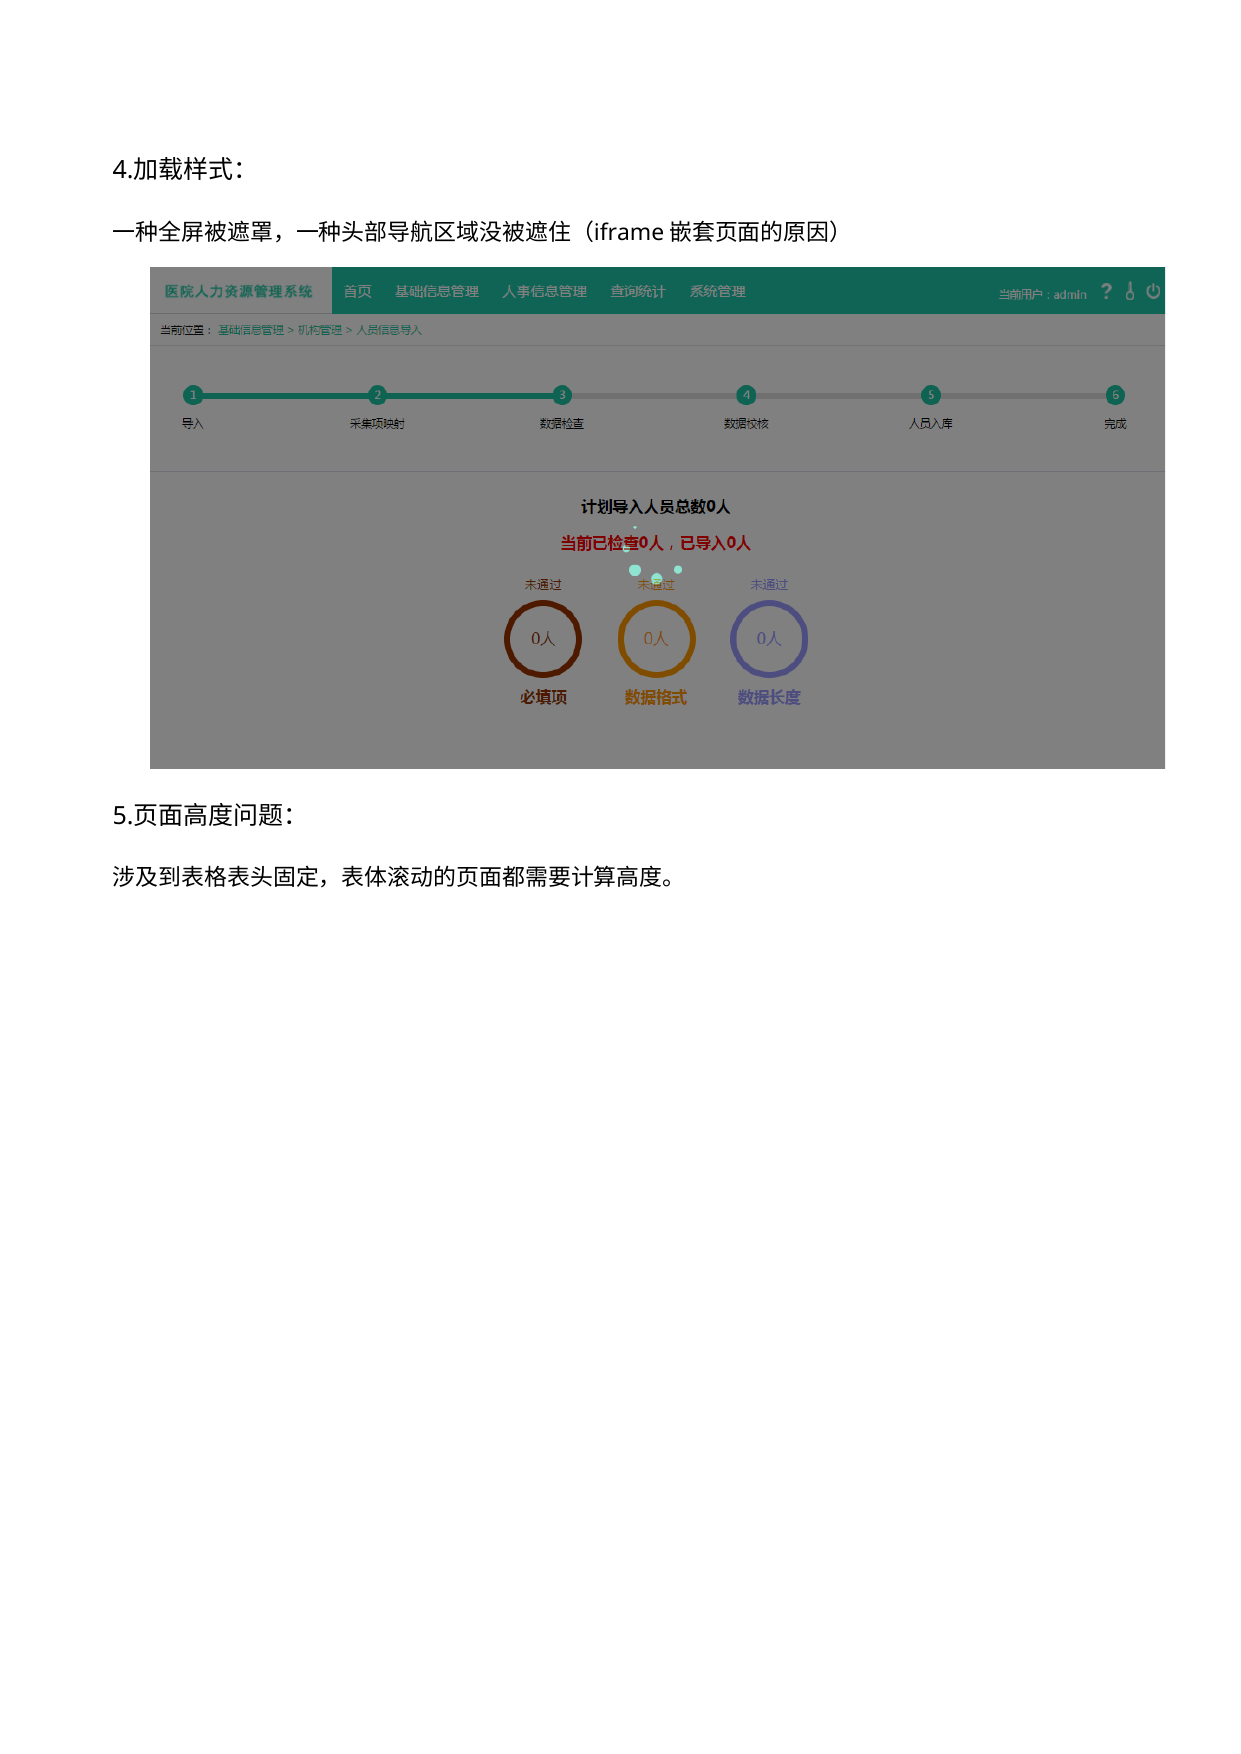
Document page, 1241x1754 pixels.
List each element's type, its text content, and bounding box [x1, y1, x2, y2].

text 一种全屏被遮罩，一种头部导航区域没被遮住（iframe嵌套页面的原因） [112, 213, 1128, 247]
picture [150, 267, 1166, 769]
subtitle 5.页面高度问题： [112, 796, 1128, 832]
text 涉及到表格表头固定，表体滚动的页面都需要计算高度。 [112, 859, 1128, 892]
subtitle 4.加载样式： [112, 150, 1128, 186]
